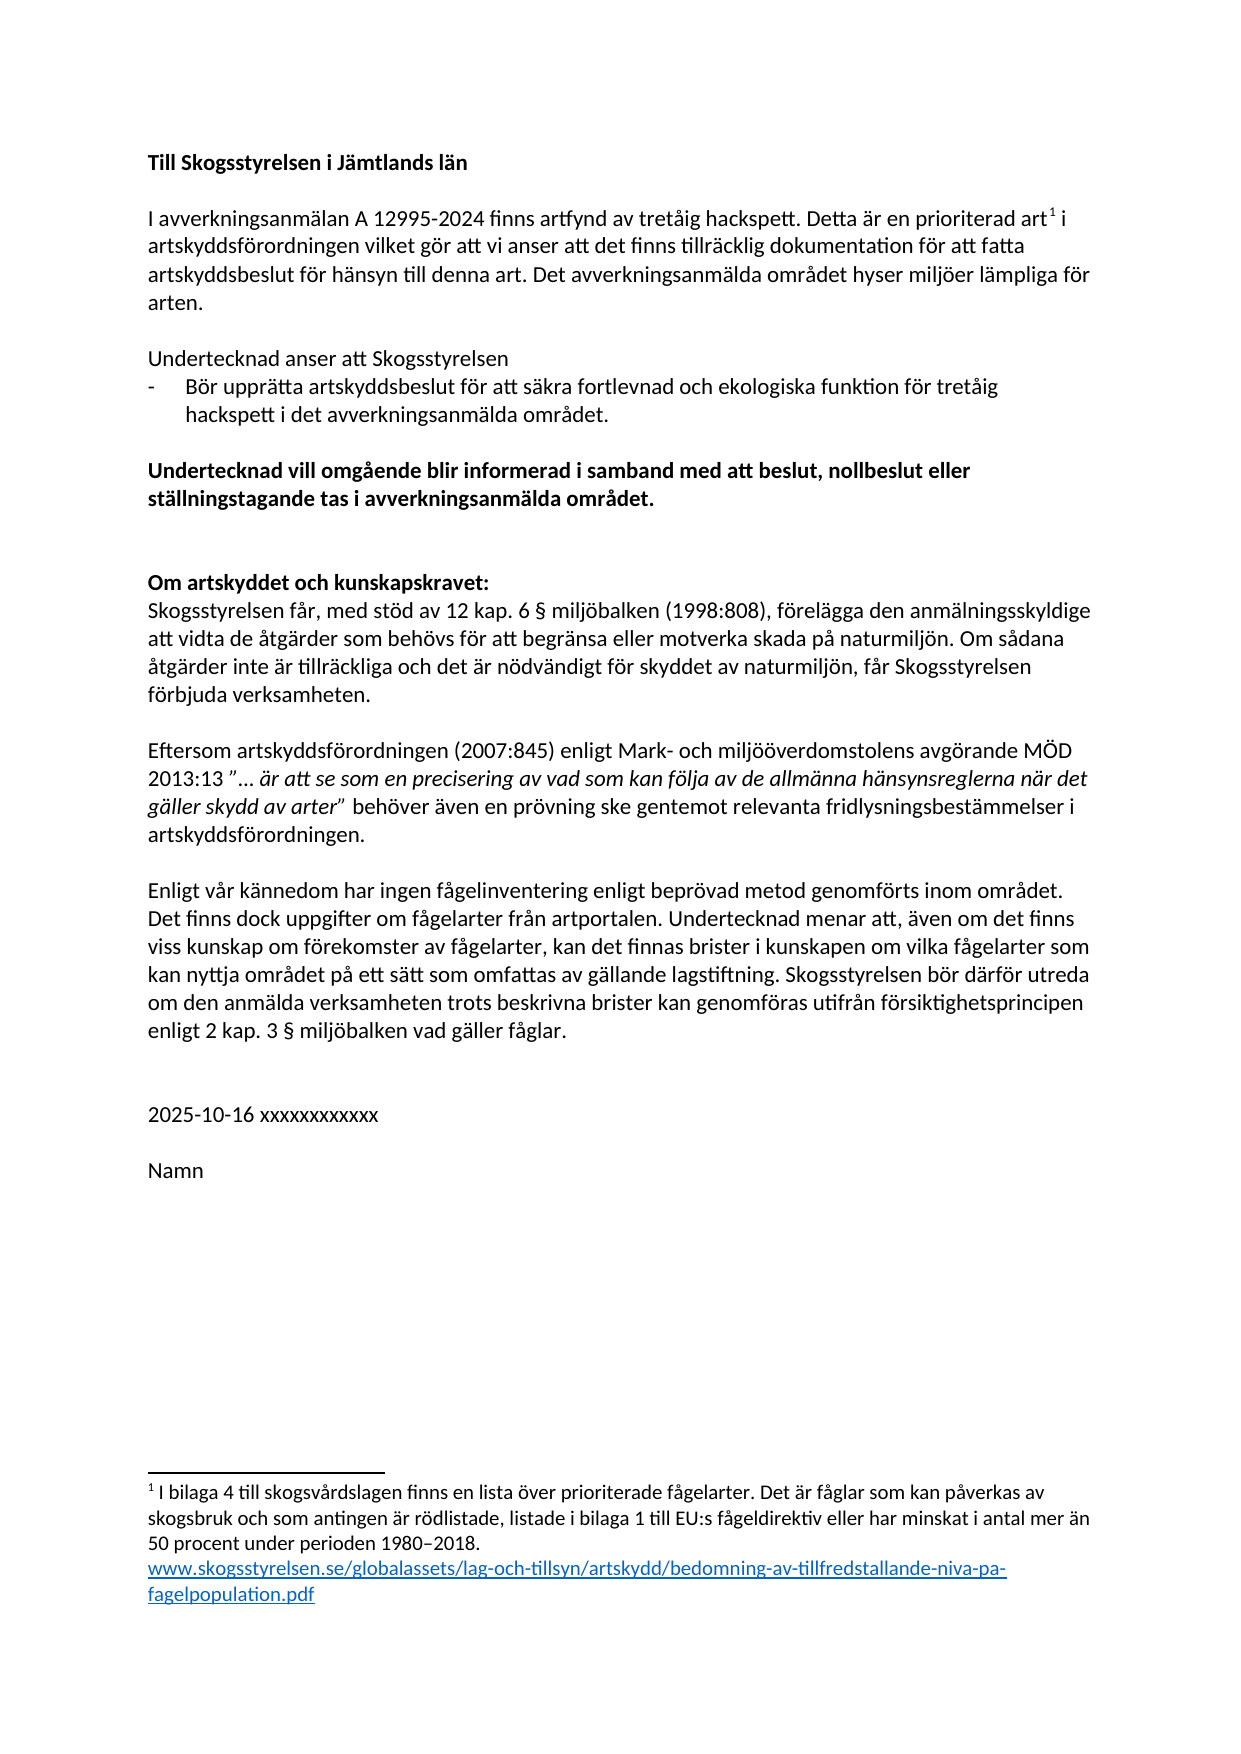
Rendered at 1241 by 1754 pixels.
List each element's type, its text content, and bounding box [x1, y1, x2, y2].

text Eftersom artskyddsförordningen (2007:845) enligt Mark- och miljööverdomstolens avgörande MÖD 2013:13 ”… är att se som en precisering av vad som kan följa av de allmänna hänsynsreglerna när det [148, 736, 1093, 792]
text Enligt vår kännedom har ingen fågelinventering enligt beprövad metod genomförts inom området. Det finns dock uppgifter om fågelarter från artportalen. Undertecknad menar att, även om det finns viss kunskap om förekomster av fågelarter, kan det finnas brister i kunskapen om vilka fågelarter som kan nyttja området på ett sätt som omfattas av gällande lagstiftning. Skogsstyrelsen bör därför utreda om den anmälda verksamheten trots beskrivna brister kan genomföras utifrån försiktighetsprincipen enligt 2 kap. 3 § miljöbalken vad gäller fåglar. [148, 876, 1093, 1044]
text gäller skydd av arter” behöver även en prövning ske gentemot relevanta fridlysningsbestämmelser i artskyddsförordningen. [148, 792, 1093, 848]
list Bör upprätta artskyddsbeslut för att säkra fortlevnad och ekologiska funktion för tretåig hackspett i det avverkningsanmälda området. [148, 372, 1093, 428]
text Till Skogsstyrelsen i Jämtlands län [148, 148, 1093, 176]
text Undertecknad vill omgående blir informerad i samband med att beslut, nollbeslut eller ställningstagande tas i avverkningsanmälda området. [148, 456, 1093, 512]
text 2025-10-16 xxxxxxxxxxxx [148, 1100, 1093, 1128]
text Undertecknad anser att Skogsstyrelsen [148, 344, 1093, 372]
text Om artskyddet och kunskapskravet: [148, 568, 1093, 596]
text Namn [148, 1156, 1093, 1184]
text I avverkningsanmälan A 12995-2024 finns artfynd av tretåig hackspett. Detta är en prioriterad art i artskyddsförordningen vilket gör att vi anser att det finns tillräcklig dokumentation för att fatta artskyddsbeslut för hänsyn till denna art. Det avverkningsanmälda området hyser miljöer lämpliga för arten. [148, 204, 1093, 316]
text Skogsstyrelsen får, med stöd av 12 kap. 6 § miljöbalken (1998:808), förelägga den anmälningsskyldige att vidta de åtgärder som behövs för att begränsa eller motverka skada på naturmiljön. Om sådana åtgärder inte är tillräckliga och det är nödvändigt för skyddet av naturmiljön, får Skogsstyrelsen förbjuda verksamheten. [148, 596, 1093, 708]
